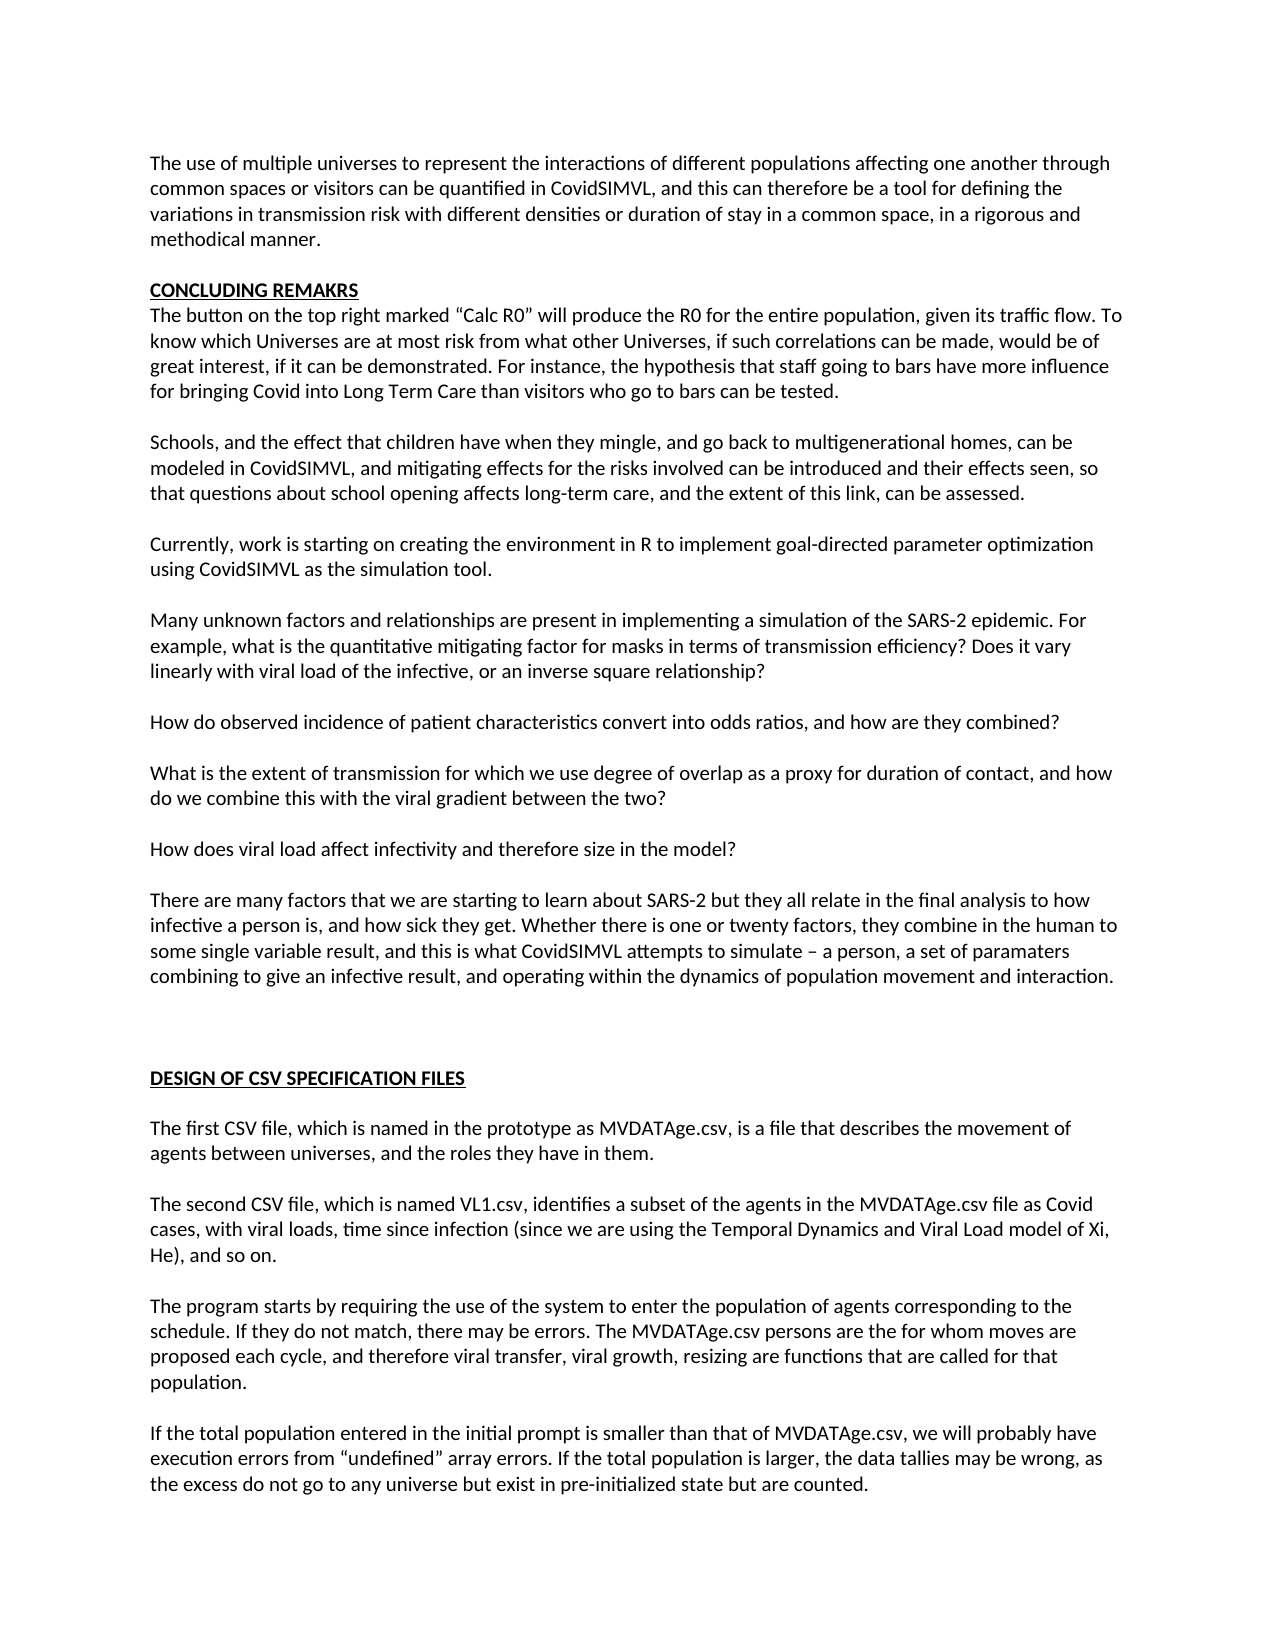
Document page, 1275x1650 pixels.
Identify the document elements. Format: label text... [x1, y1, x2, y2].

text CONCLUDING REMAKRS [150, 277, 1125, 302]
text Schools, and the effect that children have when they mingle, and go back to multigenerational homes, can be modeled in CovidSIMVL, and mitigating effects for the risks involved can be introduced and their effects seen, so that questions about school opening affects long-term care, and the extent of this link, can be assessed. [150, 429, 1125, 506]
text The program starts by requiring the use of the system to enter the population of agents corresponding to the schedule. If they do not match, there may be errors. The MVDATAge.csv persons are the for whom moves are proposed each cycle, and therefore viral transfer, viral growth, resizing are functions that are called for that population. [150, 1293, 1125, 1394]
text How do observed incidence of patient characteristics convert into odds ratios, and how are they combined? [150, 709, 1125, 734]
text The button on the top right marked “Calc R0” will produce the R0 for the entire population, given its traffic flow. To know which Universes are at most risk from what other Universes, if such correlations can be made, would be of great interest, if it can be demonstrated. For instance, the hypothesis that staff going to bars have more influence for bringing Covid into Long Term Care than visitors who go to bars can be tested. [150, 302, 1125, 404]
text The second CSV file, which is named VL1.csv, identifies a subset of the agents in the MVDATAge.csv file as Covid cases, with viral loads, time since infection (since we are using the Temporal Dynamics and Viral Load model of Xi, He), and so on. [150, 1191, 1125, 1267]
text How does viral load affect infectivity and therefore size in the model? [150, 836, 1125, 862]
text Many unknown factors and relationships are present in implementing a simulation of the SARS-2 epidemic. For example, what is the quantitative mitigating factor for masks in terms of transmission efficiency? Does it vary linearly with viral load of the infective, or an inverse square relationship? [150, 607, 1125, 684]
text The first CSV file, which is named in the prototype as MVDATAge.csv, is a file that describes the movement of agents between universes, and the roles they have in them. [150, 1115, 1125, 1166]
text If the total population entered in the initial prompt is smaller than that of MVDATAge.csv, we will probably have execution errors from “undefined” array errors. If the total population is larger, the data tallies may be wrong, as the excess do not go to any universe but exist in pre-initialized state but are counted. [150, 1420, 1125, 1496]
text Currently, work is starting on creating the environment in R to implement goal-directed parameter optimization using CovidSIMVL as the simulation tool. [150, 531, 1125, 582]
text The use of multiple universes to represent the interactions of different populations affecting one another through common spaces or visitors can be quantified in CovidSIMVL, and this can therefore be a tool for defining the variations in transmission risk with different densities or duration of stay in a common space, in a rigorous and methodical manner. [150, 150, 1125, 252]
text What is the extent of transmission for which we use degree of overlap as a proxy for duration of contact, and how do we combine this with the viral gradient between the two? [150, 760, 1125, 811]
text There are many factors that we are starting to learn about SARS-2 but they all relate in the final analysis to how infective a person is, and how sick they get. Whether there is one or twenty factors, they combine in the human to some single variable result, and this is what CovidSIMVL attempts to simulate – a person, a set of paramaters combining to give an infective result, and operating within the dynamics of population movement and interaction. [150, 887, 1125, 989]
text DESIGN OF CSV SPECIFICATION FILES [150, 1065, 1125, 1090]
